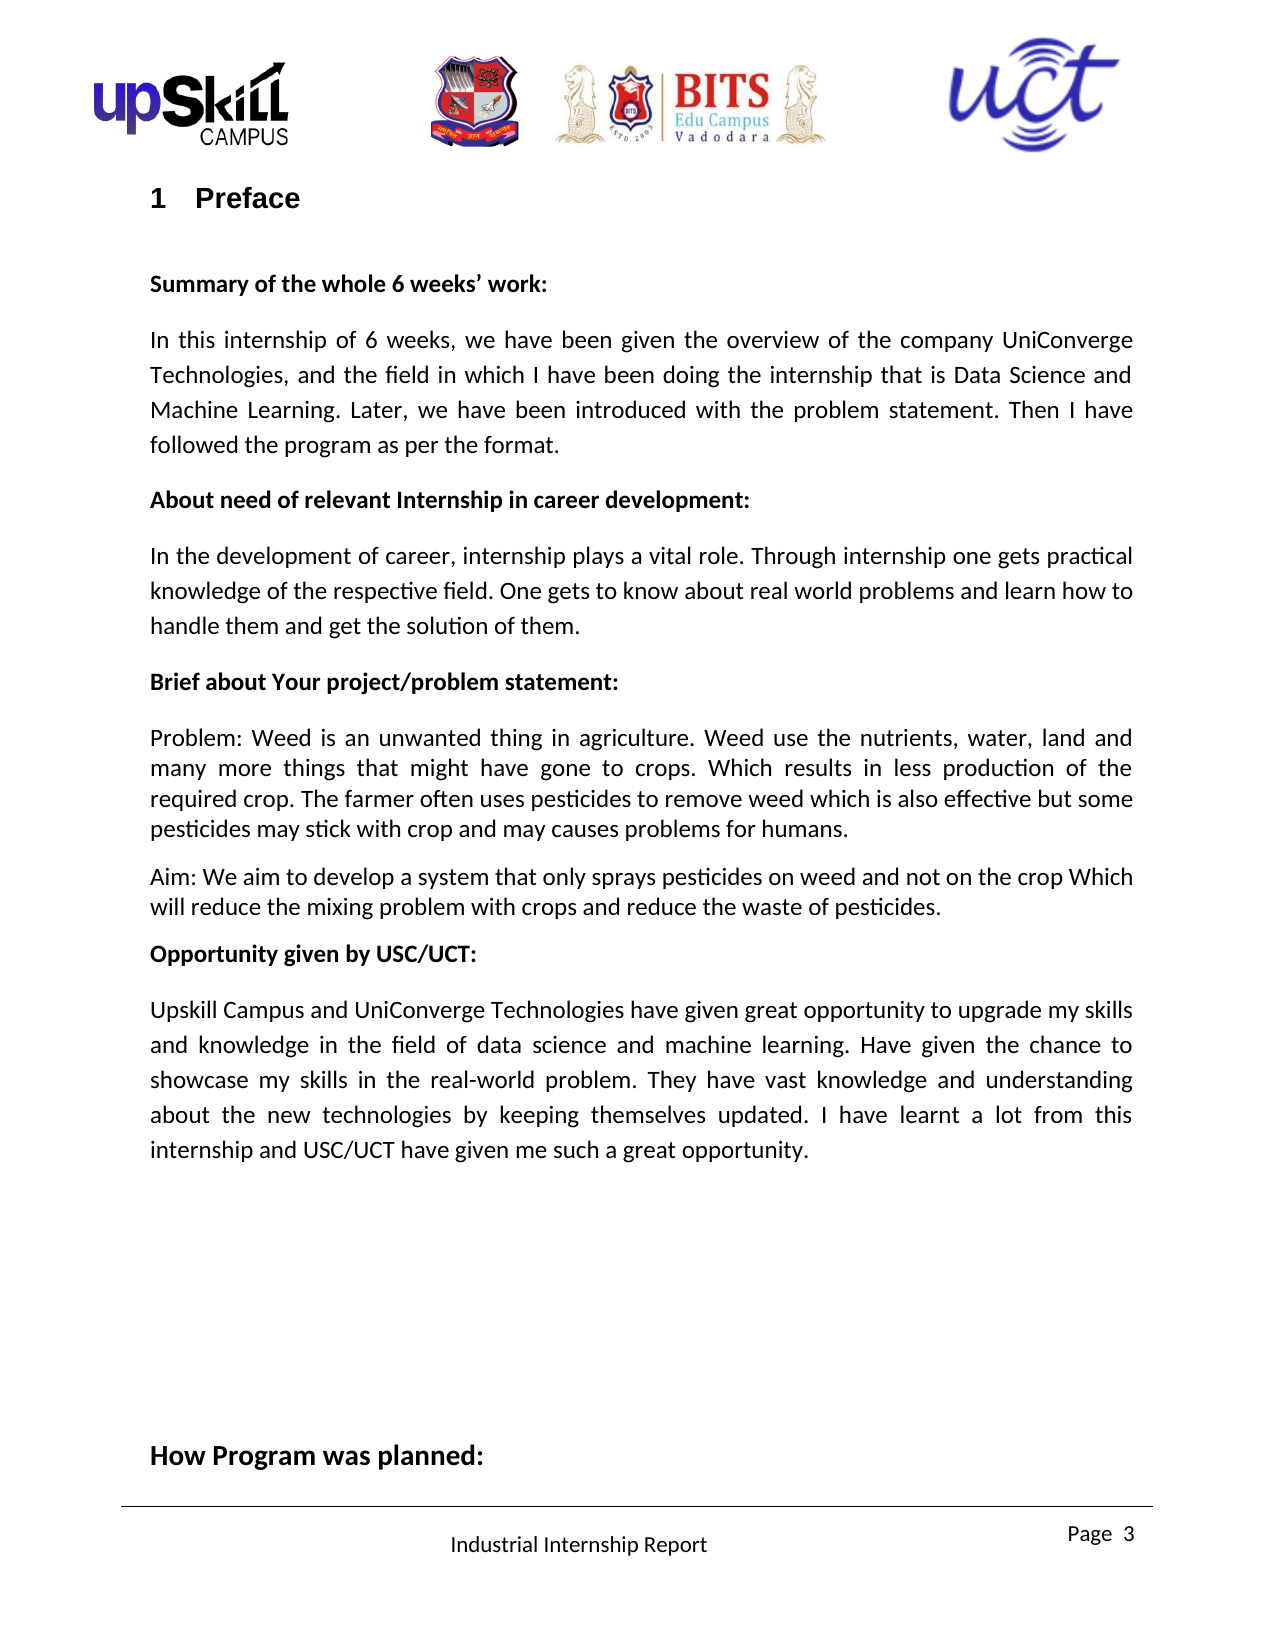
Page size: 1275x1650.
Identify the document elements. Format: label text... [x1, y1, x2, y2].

picture [531, 40, 832, 159]
text Aim: We aim to develop a system that only sprays pesticides on weed and not on the crop Which will reduce the mixing problem with crops and reduce the waste of pesticides. [150, 861, 1134, 922]
subtitle Preface [150, 181, 1134, 215]
text Opportunity given by USC/UCT: [150, 938, 1134, 969]
text How Program was planned: [150, 1437, 1134, 1472]
text Upskill Campus and UniConverge Technologies have given great opportunity to upgrade my skills and knowledge in the field of data science and machine learning. Have given the chance to showcase my skills in the real-world problem. They have vast knowledge and understanding about the new technologies by keeping themselves updated. I have learnt a lot from this internship and USC/UCT have given me such a great opportunity. [150, 994, 1134, 1164]
picture [946, 28, 1125, 154]
text Problem: Weed is an unwanted thing in agriculture. Weed use the nutrients, water, land and many more things that might have gone to crops. Which results in less production of the required crop. The farmer often uses pesticides to remove weed which is also effective but some pesticides may stick with crop and may causes problems for humans. [150, 722, 1134, 844]
picture [85, 53, 289, 149]
text Brief about Your project/problem statement: [150, 666, 1134, 697]
picture [430, 55, 519, 147]
text Summary of the whole 6 weeks’ work: [150, 268, 1134, 298]
text About need of relevant Internship in career development: [150, 484, 1134, 515]
text In the development of career, internship plays a vital role. Through internship one gets practical knowledge of the respective field. One gets to know about real world problems and learn how to handle them and get the solution of them. [150, 540, 1134, 641]
text In this internship of 6 weeks, we have been given the overview of the company UniConverge Technologies, and the field in which I have been doing the internship that is Data Science and Machine Learning. Later, we have been introduced with the problem statement. Then I have followed the program as per the format. [150, 324, 1134, 459]
